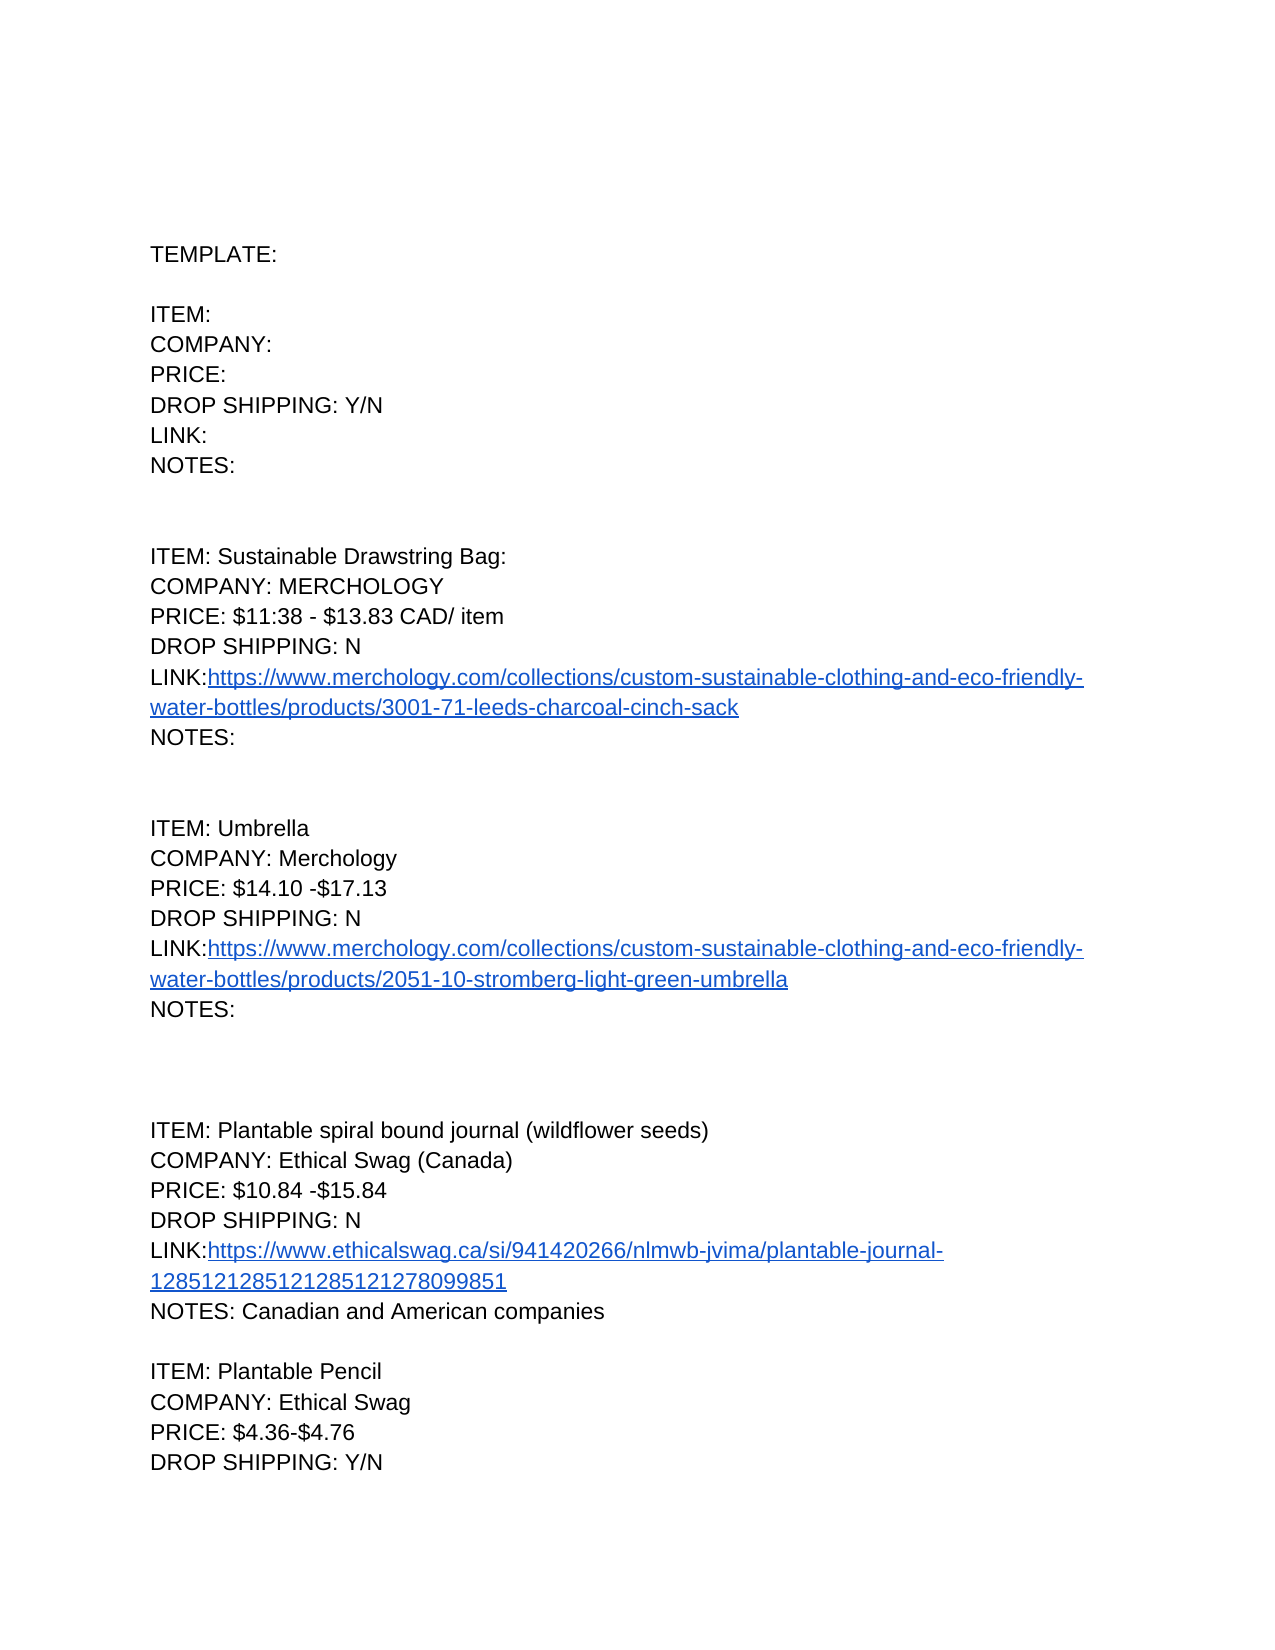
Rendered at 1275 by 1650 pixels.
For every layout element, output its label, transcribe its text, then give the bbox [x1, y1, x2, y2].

text LINK:https://www.ethicalswag.ca/si/941420266/nlmwb-jvima/plantable-journal-1285121285121285121278099851 NOTES: Canadian and American companies [150, 1237, 1125, 1324]
text TEMPLATE: ITEM: COMPANY: PRICE: DROP SHIPPING: Y/N [150, 241, 1125, 418]
text ITEM: Umbrella COMPANY: Merchology PRICE: $14.10 -$17.13 DROP SHIPPING: N [150, 814, 1125, 932]
text LINK: NOTES: [150, 422, 1125, 478]
text ITEM: Sustainable Drawstring Bag: [150, 543, 1125, 569]
text ITEM: Plantable Pencil COMPANY: Ethical Swag PRICE: $4.36-$4.76 DROP SHIPPING: Y/N [150, 1358, 1125, 1475]
text PRICE: $11:38 - $13.83 CAD/ item DROP SHIPPING: N LINK:https://www.merchology.com/collections/custom-sustainable-clothing-and-eco-friendly-water-bottles/products/3001-71-leeds-charcoal-cinch-sack NOTES: [150, 603, 1125, 781]
text LINK:​​https://www.merchology.com/collections/custom-sustainable-clothing-and-eco-friendly-water-bottles/products/2051-10-stromberg-light-green-umbrella NOTES: [150, 935, 1125, 1022]
text ITEM: Plantable spiral bound journal (wildflower seeds) COMPANY: Ethical Swag (Canada) PRICE: $10.84 -$15.84 DROP SHIPPING: N [150, 1117, 1125, 1234]
text COMPANY: MERCHOLOGY [150, 573, 1125, 599]
